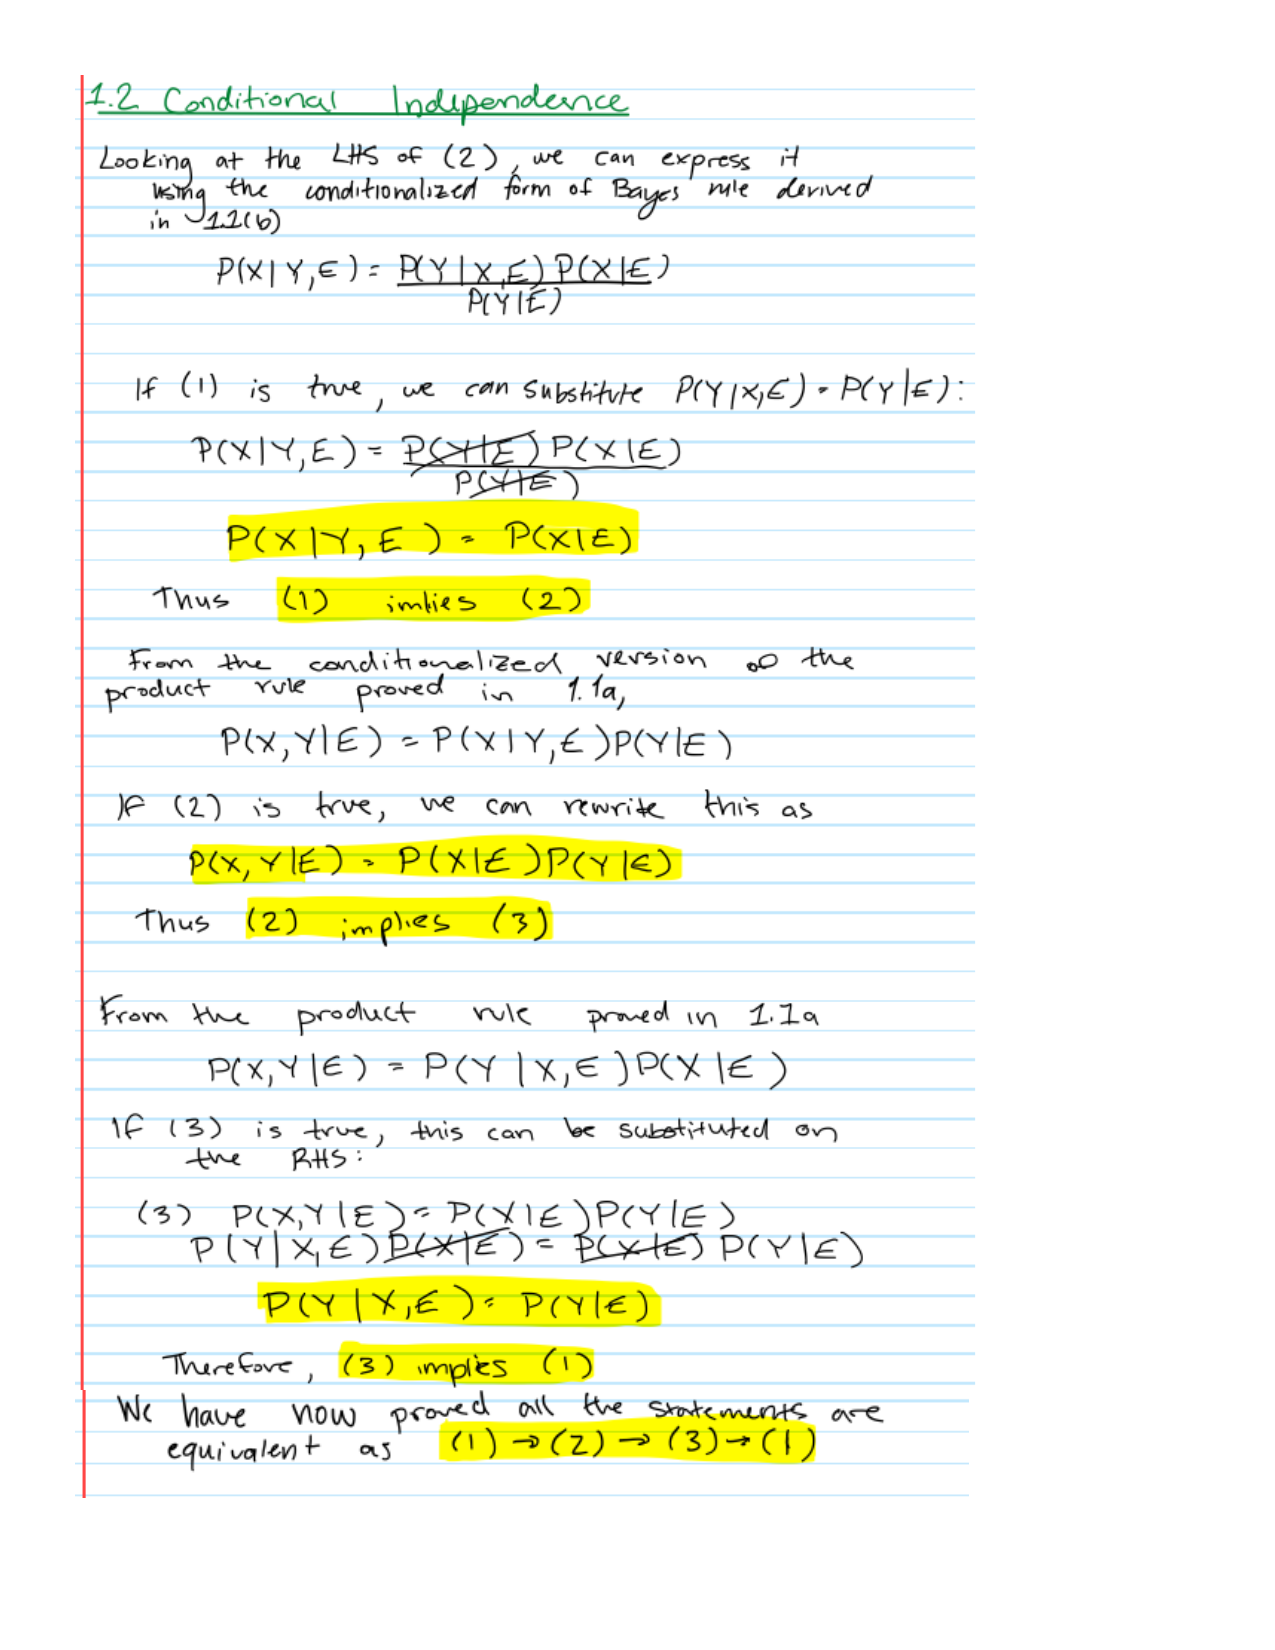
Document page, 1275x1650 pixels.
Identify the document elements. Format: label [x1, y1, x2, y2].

picture [75, 75, 976, 1498]
